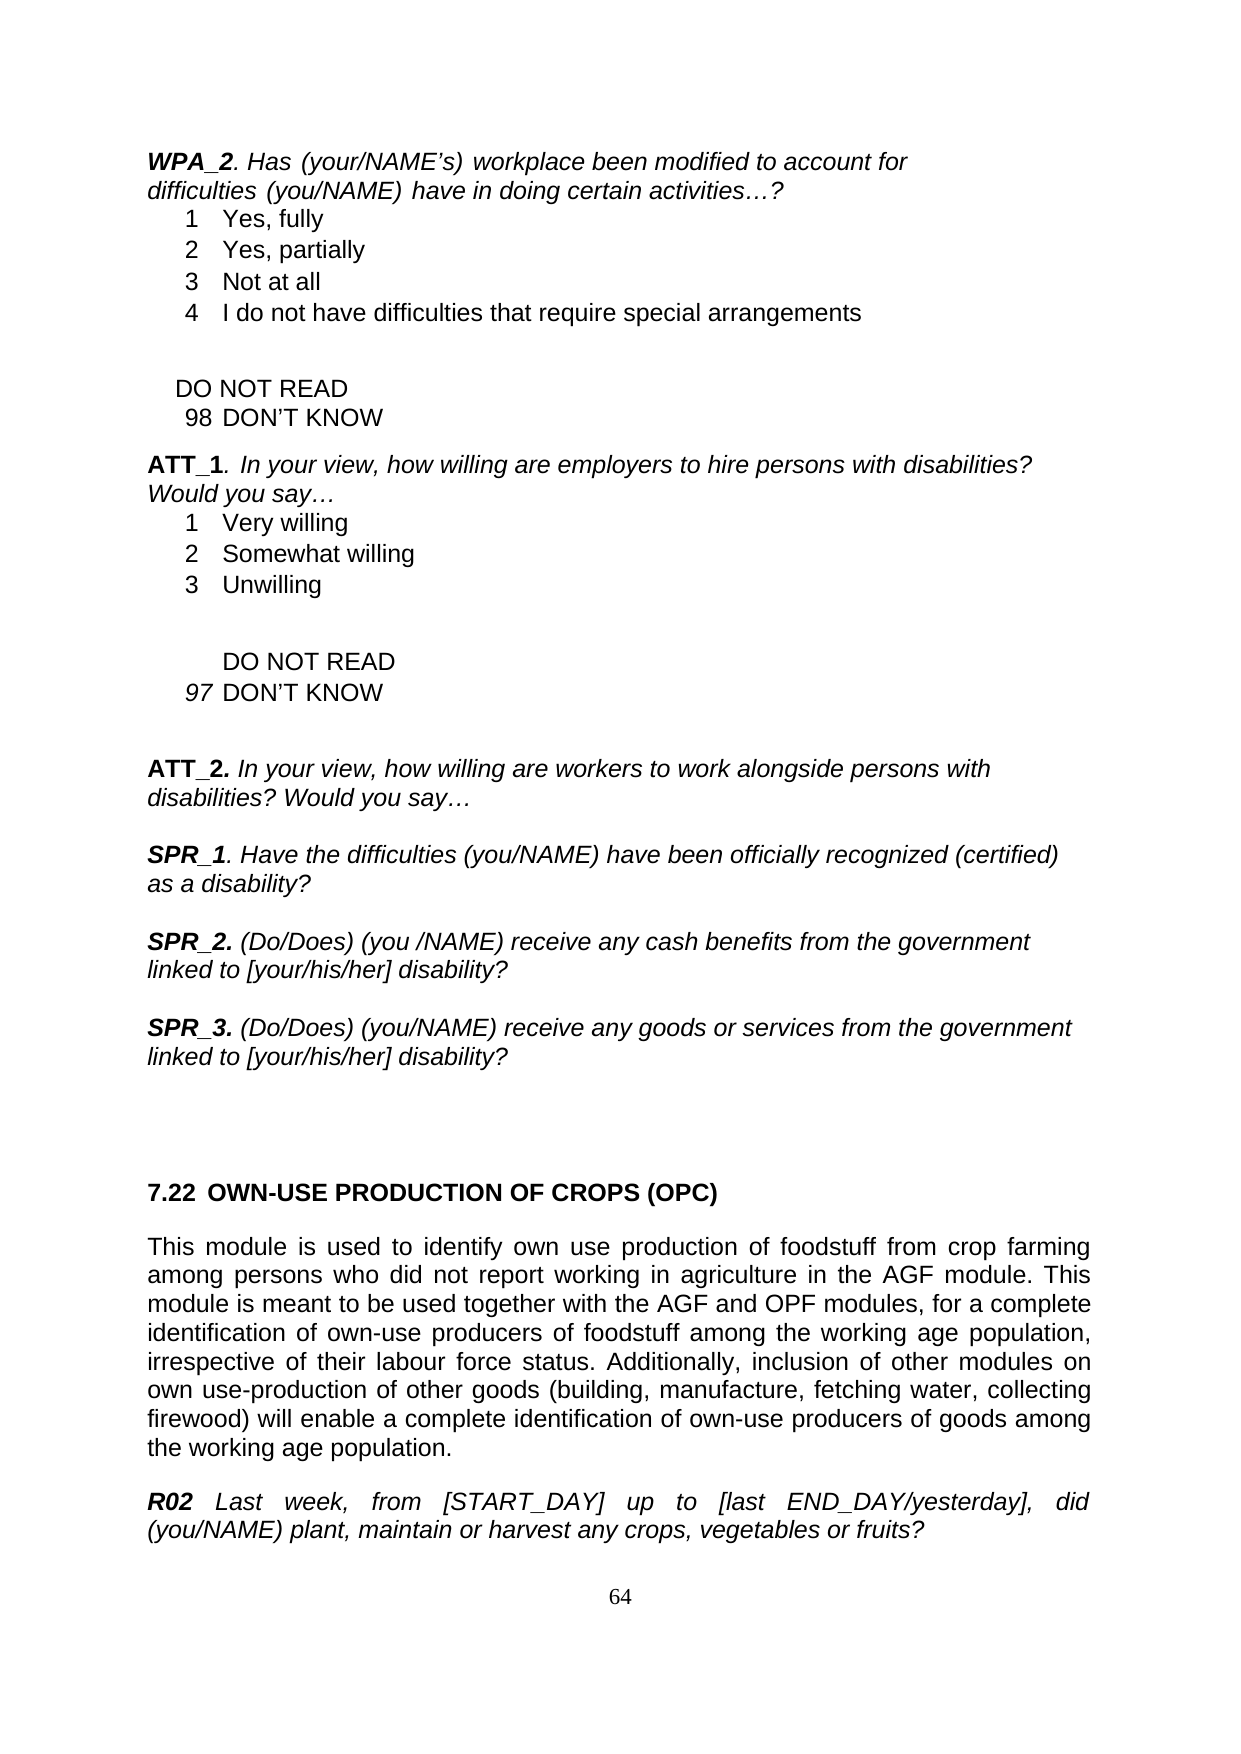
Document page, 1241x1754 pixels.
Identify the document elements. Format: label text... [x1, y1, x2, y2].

text WPA_2. Has (your/NAME’s) workplace been modified to account for difficulties (you/NAME) have in doing certain activities…? [147, 147, 1093, 204]
list Somewhat willing [184, 539, 1093, 568]
list I do not have difficulties that require special arrangements [184, 298, 1093, 326]
text R02 Last week, from [START_DAY] up to [last END_DAY/yesterday], did (you/NAME) plant, maintain or harvest any crops, vegetables or fruits? [147, 1487, 1093, 1544]
text SPR_2. (Do/Does) (you /NAME) receive any cash benefits from the government linked to [your/his/her] disability? [147, 927, 1093, 984]
text SPR_1. Have the difficulties (you/NAME) have been officially recognized (certified) as a disability? [147, 840, 1093, 898]
list DON’T KNOW [184, 403, 1093, 432]
text ATT_2. In your view, how willing are workers to work alongside persons with disabilities? Would you say… [147, 754, 1093, 812]
list Yes, partially [184, 236, 1093, 264]
text DO NOT READ [147, 374, 1093, 403]
text This module is used to identify own use production of foodstuff from crop farming among persons who did not report working in agriculture in the AGF module. This module is meant to be used together with the AGF and OPF modules, for a complete identification of own-use producers of foodstuff among the working age population, irrespective of their labour force status. Additionally, inclusion of other modules on own use-production of other goods (building, manufacture, fetching water, collecting firewood) will enable a complete identification of own-use producers of goods among the working age population. [147, 1232, 1093, 1462]
list Not at all [184, 267, 1093, 295]
text ATT_1. In your view, how willing are employers to hire persons with disabilities? Would you say… [147, 451, 1093, 508]
subtitle OWN-USE PRODUCTION OF CROPS (OPC) [147, 1178, 1093, 1207]
list Yes, fully [184, 204, 1093, 233]
list DO NOT READ [222, 647, 1093, 675]
list DON’T KNOW [184, 678, 1093, 706]
list Unwilling [184, 570, 1093, 599]
list Very willing [184, 508, 1093, 537]
text SPR_3. (Do/Does) (you/NAME) receive any goods or services from the government linked to [your/his/her] disability? [147, 1013, 1093, 1070]
